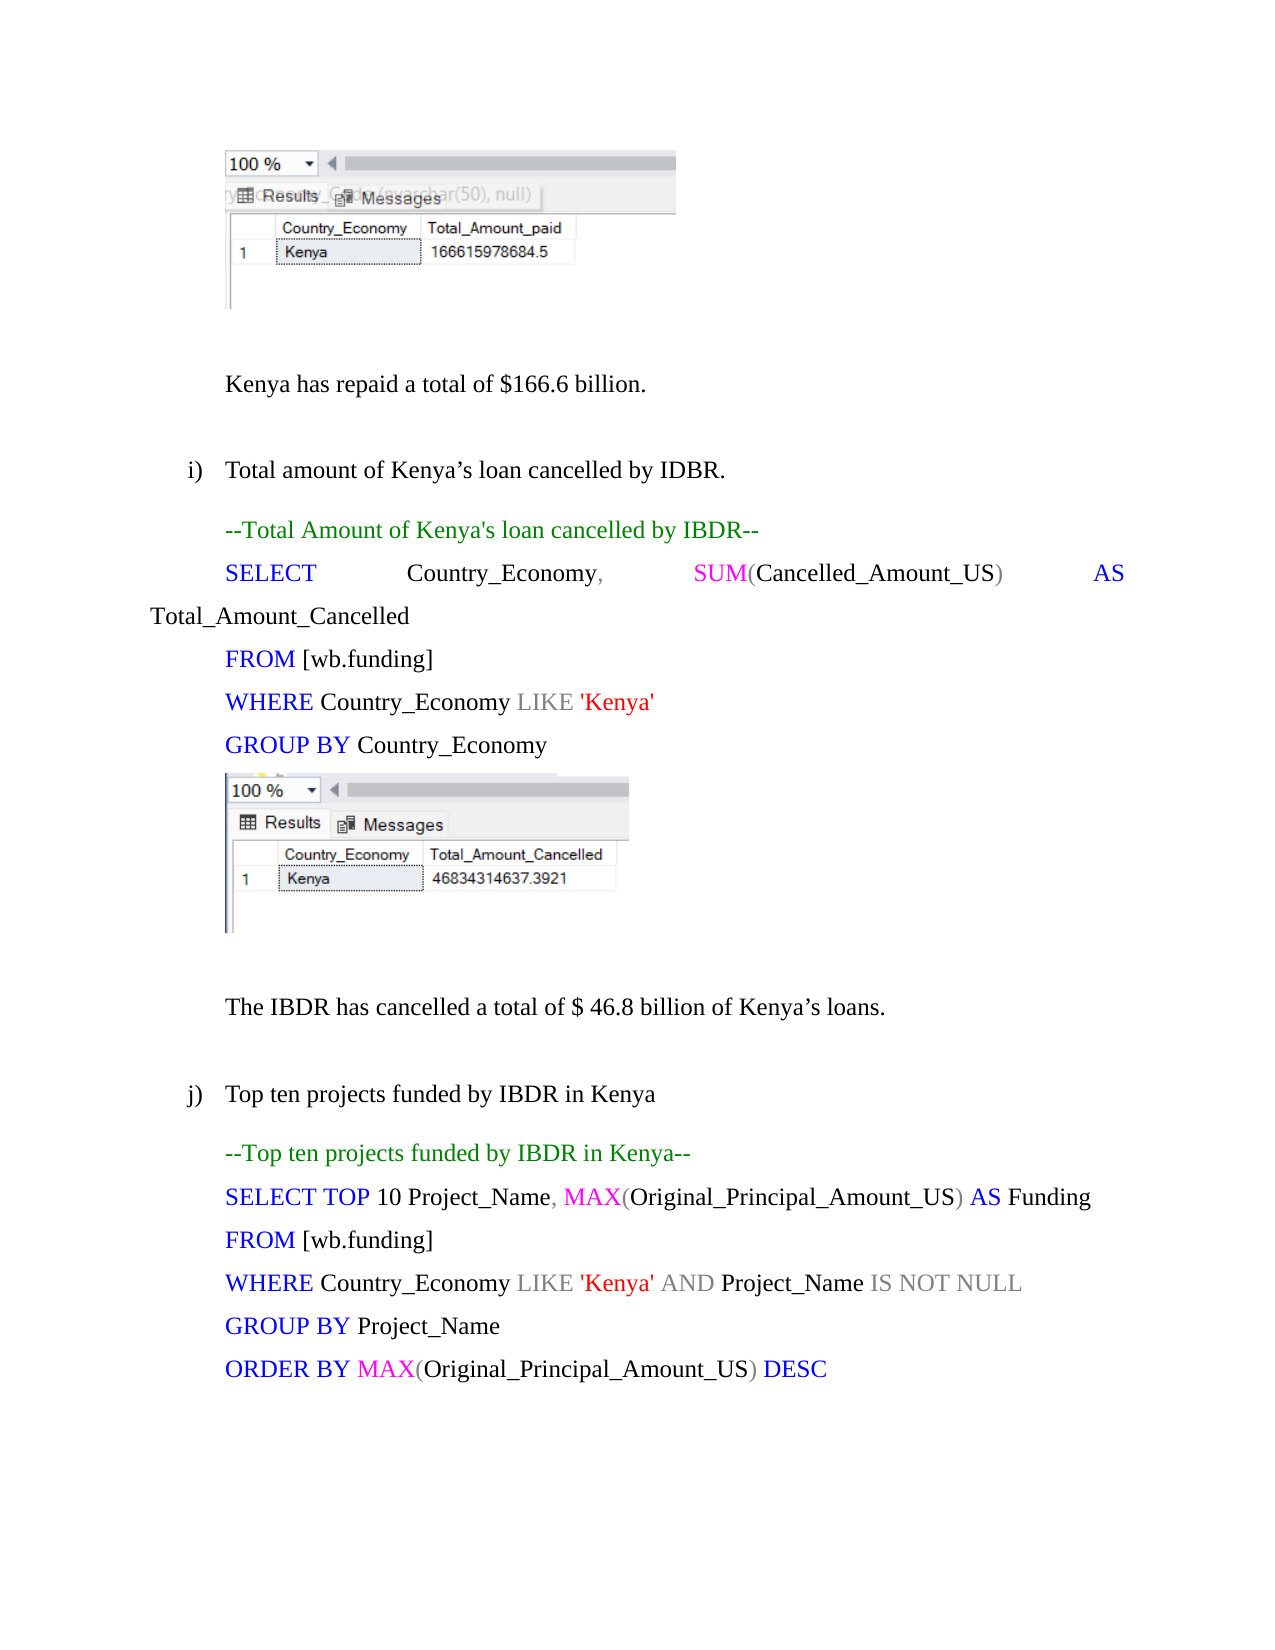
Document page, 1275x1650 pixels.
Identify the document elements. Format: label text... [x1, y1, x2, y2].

text WHERE Country_Economy LIKE 'Kenya' AND Project_Name IS NOT NULL [150, 1268, 1125, 1297]
list The IBDR has cancelled a total of $ 46.8 billion of Kenya’s loans. [225, 992, 1125, 1021]
text SELECT Country_Economy, SUM(Cancelled_Amount_US) AS Total_Amount_Cancelled [150, 558, 1125, 630]
picture [225, 773, 629, 933]
list ORDER BY MAX(Original_Principal_Amount_US) DESC [225, 1354, 1125, 1383]
text FROM [wb.funding] [150, 644, 1125, 673]
text SELECT TOP 10 Project_Name, MAX(Original_Principal_Amount_US) AS Funding [150, 1182, 1125, 1210]
list Kenya has repaid a total of $166.6 billion. [225, 369, 1125, 398]
text FROM [wb.funding] [150, 1225, 1125, 1253]
text GROUP BY Project_Name [150, 1311, 1125, 1340]
list GROUP BY Country_Economy [225, 731, 1125, 759]
list Top ten projects funded by IBDR in Kenya [187, 1079, 1125, 1107]
list Total amount of Kenya’s loan cancelled by IDBR. [187, 455, 1125, 484]
text WHERE Country_Economy LIKE 'Kenya' [150, 687, 1125, 716]
text --Total Amount of Kenya's loan cancelled by IBDR-- [150, 515, 1125, 544]
picture [225, 150, 677, 309]
text --Top ten projects funded by IBDR in Kenya-- [150, 1138, 1125, 1167]
